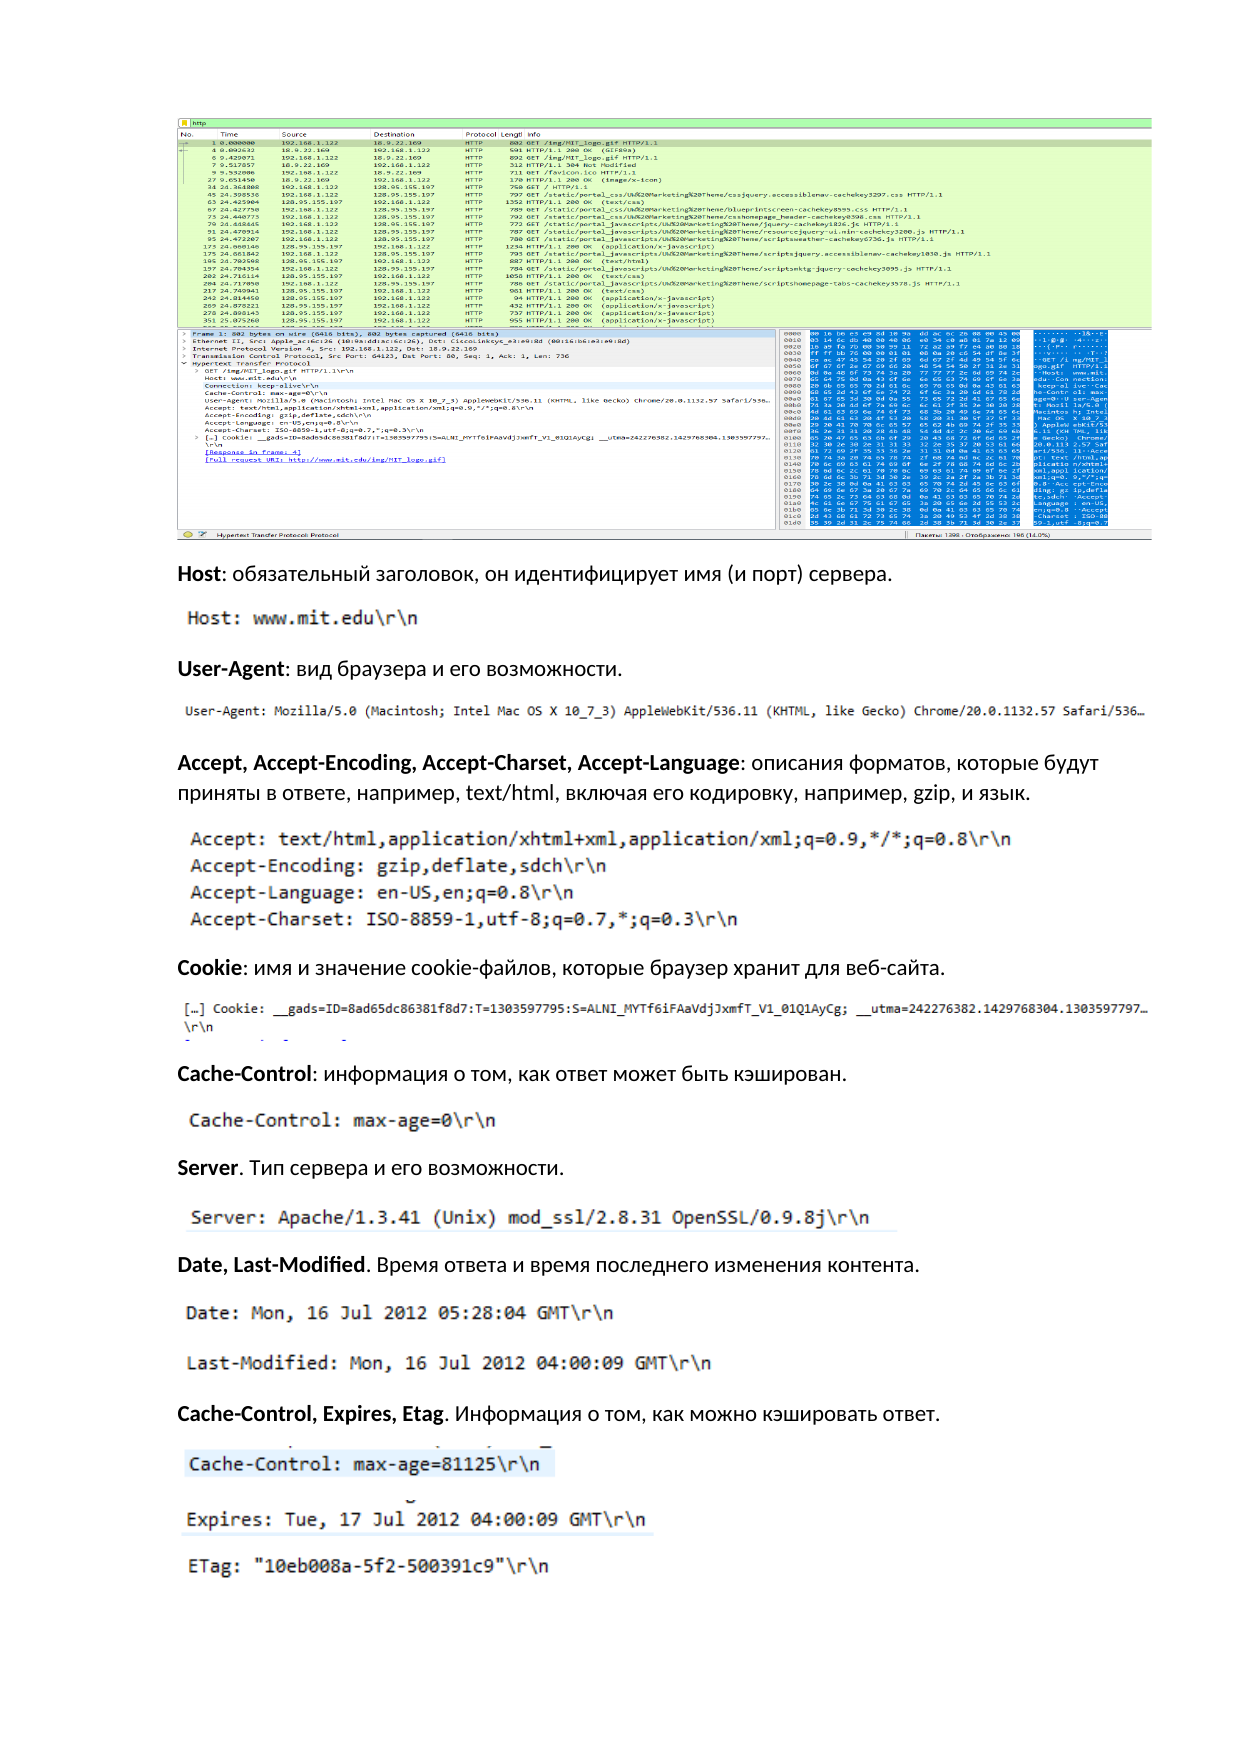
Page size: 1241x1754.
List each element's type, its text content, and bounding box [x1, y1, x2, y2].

picture [177, 1446, 556, 1482]
picture [177, 1500, 654, 1536]
picture [177, 605, 434, 636]
picture [177, 1553, 565, 1581]
picture [177, 1106, 515, 1135]
text Date, Last-Modified. Время ответа и время последнего изменения контента. [177, 1250, 1152, 1278]
text User-Agent: вид браузера и его возможности. [177, 654, 1152, 682]
picture [177, 118, 1152, 540]
text Server. Тип сервера и его возможности. [177, 1153, 1152, 1181]
picture [177, 1347, 729, 1381]
picture [177, 1297, 649, 1329]
text Cookie: имя и значение cookie-файлов, которые браузер хранит для веб-сайта. [177, 953, 1152, 981]
text Cache-Control: информация о том, как ответ может быть кэширован. [177, 1059, 1152, 1088]
picture [177, 1200, 898, 1232]
picture [177, 701, 1152, 722]
text Cache-Control, Expires, Etag. Информация о том, как можно кэшировать ответ. [177, 1399, 1152, 1427]
text Host: обязательный заголовок, он идентифицирует имя (и порт) сервера. [177, 559, 1152, 587]
picture [177, 825, 1021, 935]
picture [177, 1000, 1152, 1041]
text Accept, Accept-Encoding, Accept-Charset, Accept-Language: описания форматов, которые будут приняты в ответе, например, text/html, включая его кодировку, например, gzip, и язык. [177, 748, 1152, 806]
